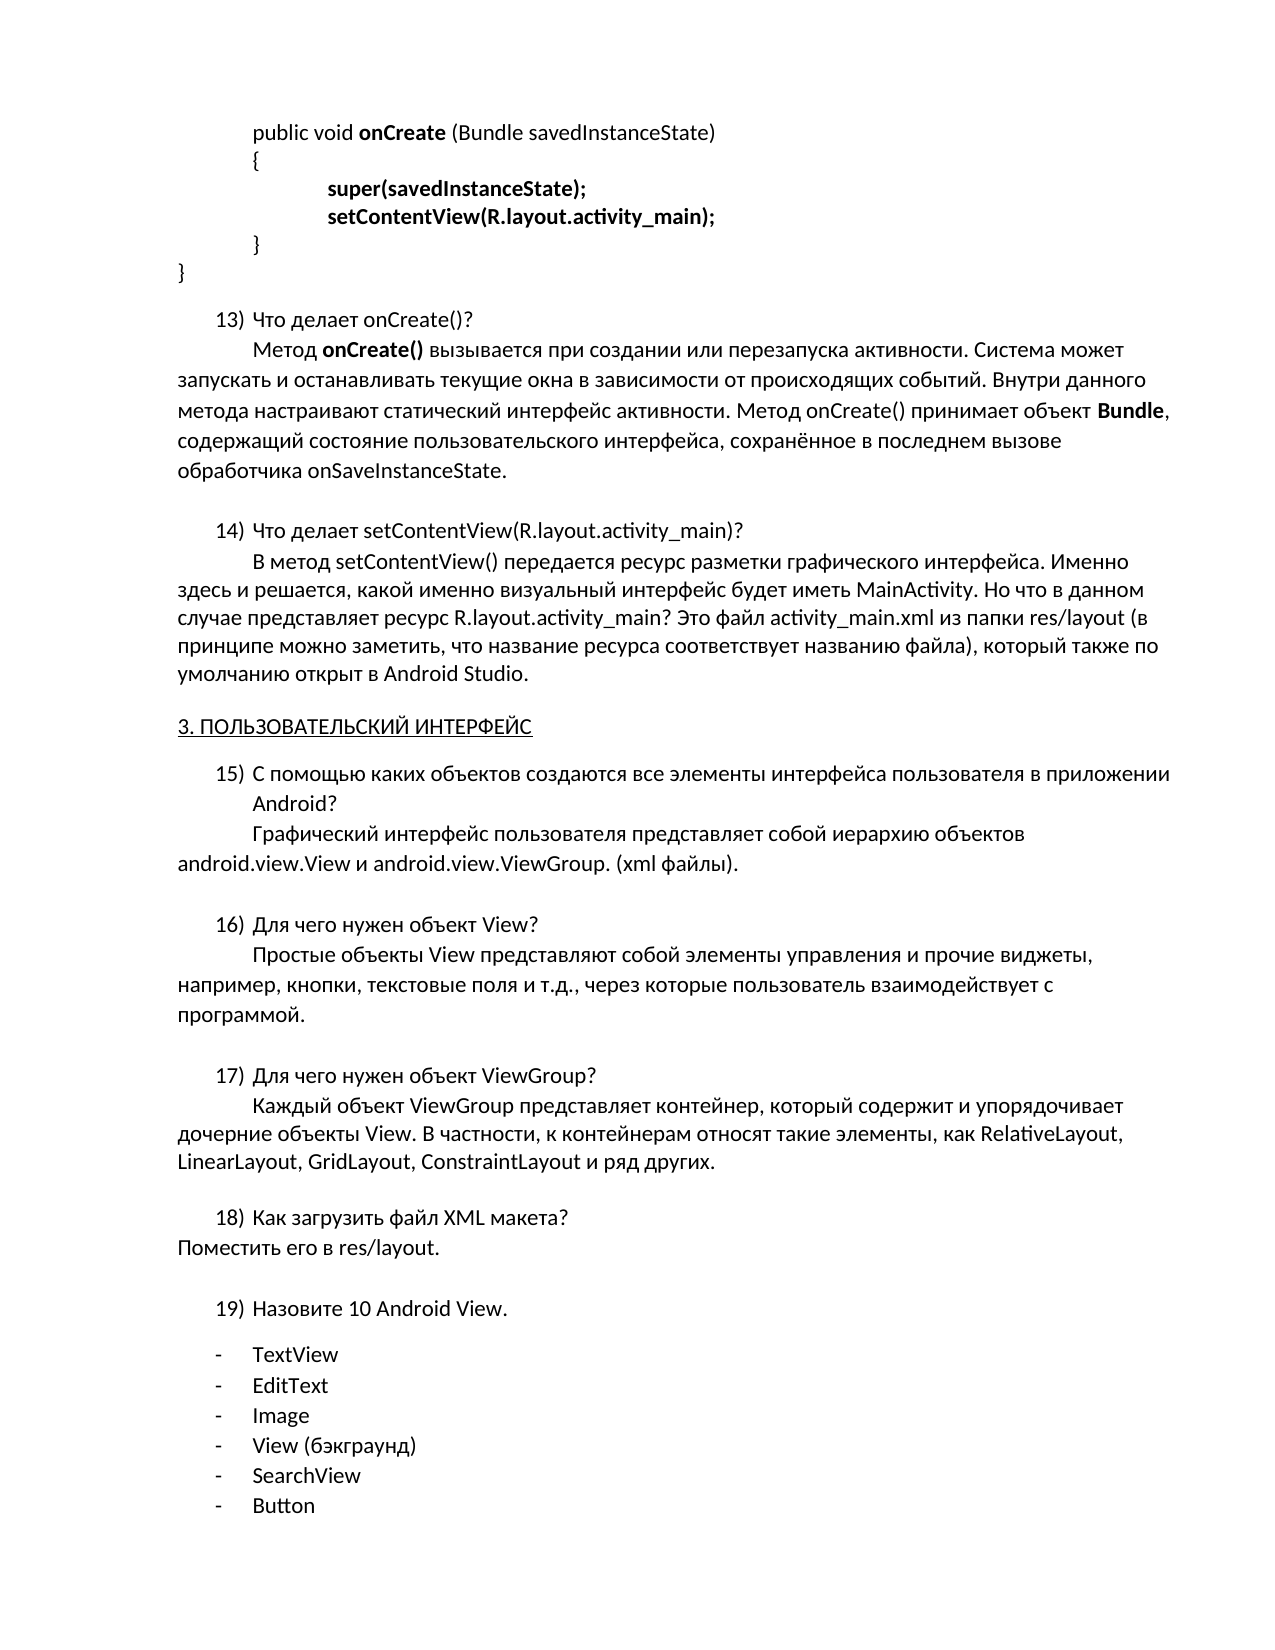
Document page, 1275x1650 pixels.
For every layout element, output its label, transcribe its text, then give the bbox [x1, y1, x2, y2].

text setContentView(R.layout.activity_main); [177, 202, 1186, 230]
text Метод onCreate() вызывается при создании или перезапуска активности. Система может запускать и останавливать текущие окна в зависимости от происходящих событий. Внутри данного метода настраивают статический интерфейс активности. Метод onCreate() принимает объект Bundle, содержащий состояние пользовательского интерфейса, сохранённое в последнем вызове обработчика onSaveInstanceState. [177, 335, 1186, 484]
text } [177, 258, 1186, 286]
list SearchView [215, 1461, 1186, 1489]
text super(savedInstanceState); [177, 174, 1186, 202]
list Image [215, 1401, 1186, 1429]
list Назовите 10 Android View. [215, 1294, 1186, 1322]
list Для чего нужен объект View? [215, 910, 1186, 938]
list Что делает setContentView(R.layout.activity_main)? [215, 517, 1186, 544]
list Button [215, 1492, 1186, 1520]
text Каждый объект ViewGroup представляет контейнер, который содержит и упорядочивает дочерние объекты View. В частности, к контейнерам относят такие элементы, как RelativeLayout, LinearLayout, GridLayout, ConstraintLayout и ряд других. [177, 1091, 1186, 1175]
text Простые объекты View представляют собой элементы управления и прочие виджеты, например, кнопки, текстовые поля и т.д., через которые пользователь взаимодействует с программой. [177, 940, 1186, 1028]
list Как загрузить файл XML макета? [215, 1203, 1186, 1231]
text public void onCreate (Bundle savedInstanceState) [177, 118, 1186, 146]
text 3. ПОЛЬЗОВАТЕЛЬСКИЙ ИНТЕРФЕЙС [177, 712, 1186, 740]
list EditText [215, 1371, 1186, 1399]
list TextView [215, 1341, 1186, 1369]
list Что делает onCreate()? [215, 305, 1186, 333]
text { [177, 146, 1186, 174]
text Графический интерфейс пользователя представляет собой иерархию объектов android.view.View и android.view.ViewGroup. (xml файлы). [177, 819, 1186, 877]
text } [177, 230, 1186, 258]
text В метод setContentView() передается ресурс разметки графического интерфейса. Именно здесь и решается, какой именно визуальный интерфейс будет иметь MainActivity. Но что в данном случае представляет ресурс R.layout.activity_main? Это файл activity_main.xml из папки res/layout (в принципе можно заметить, что название ресурса соответствует названию файла), который также по умолчанию открыт в Android Studio. [177, 547, 1186, 687]
text Поместить его в res/layout. [177, 1233, 1186, 1261]
list View (бэкграунд) [215, 1431, 1186, 1459]
list С помощью каких объектов создаются все элементы интерфейса пользователя в приложении Android? [215, 759, 1186, 817]
list Для чего нужен объект ViewGroup? [215, 1061, 1186, 1089]
